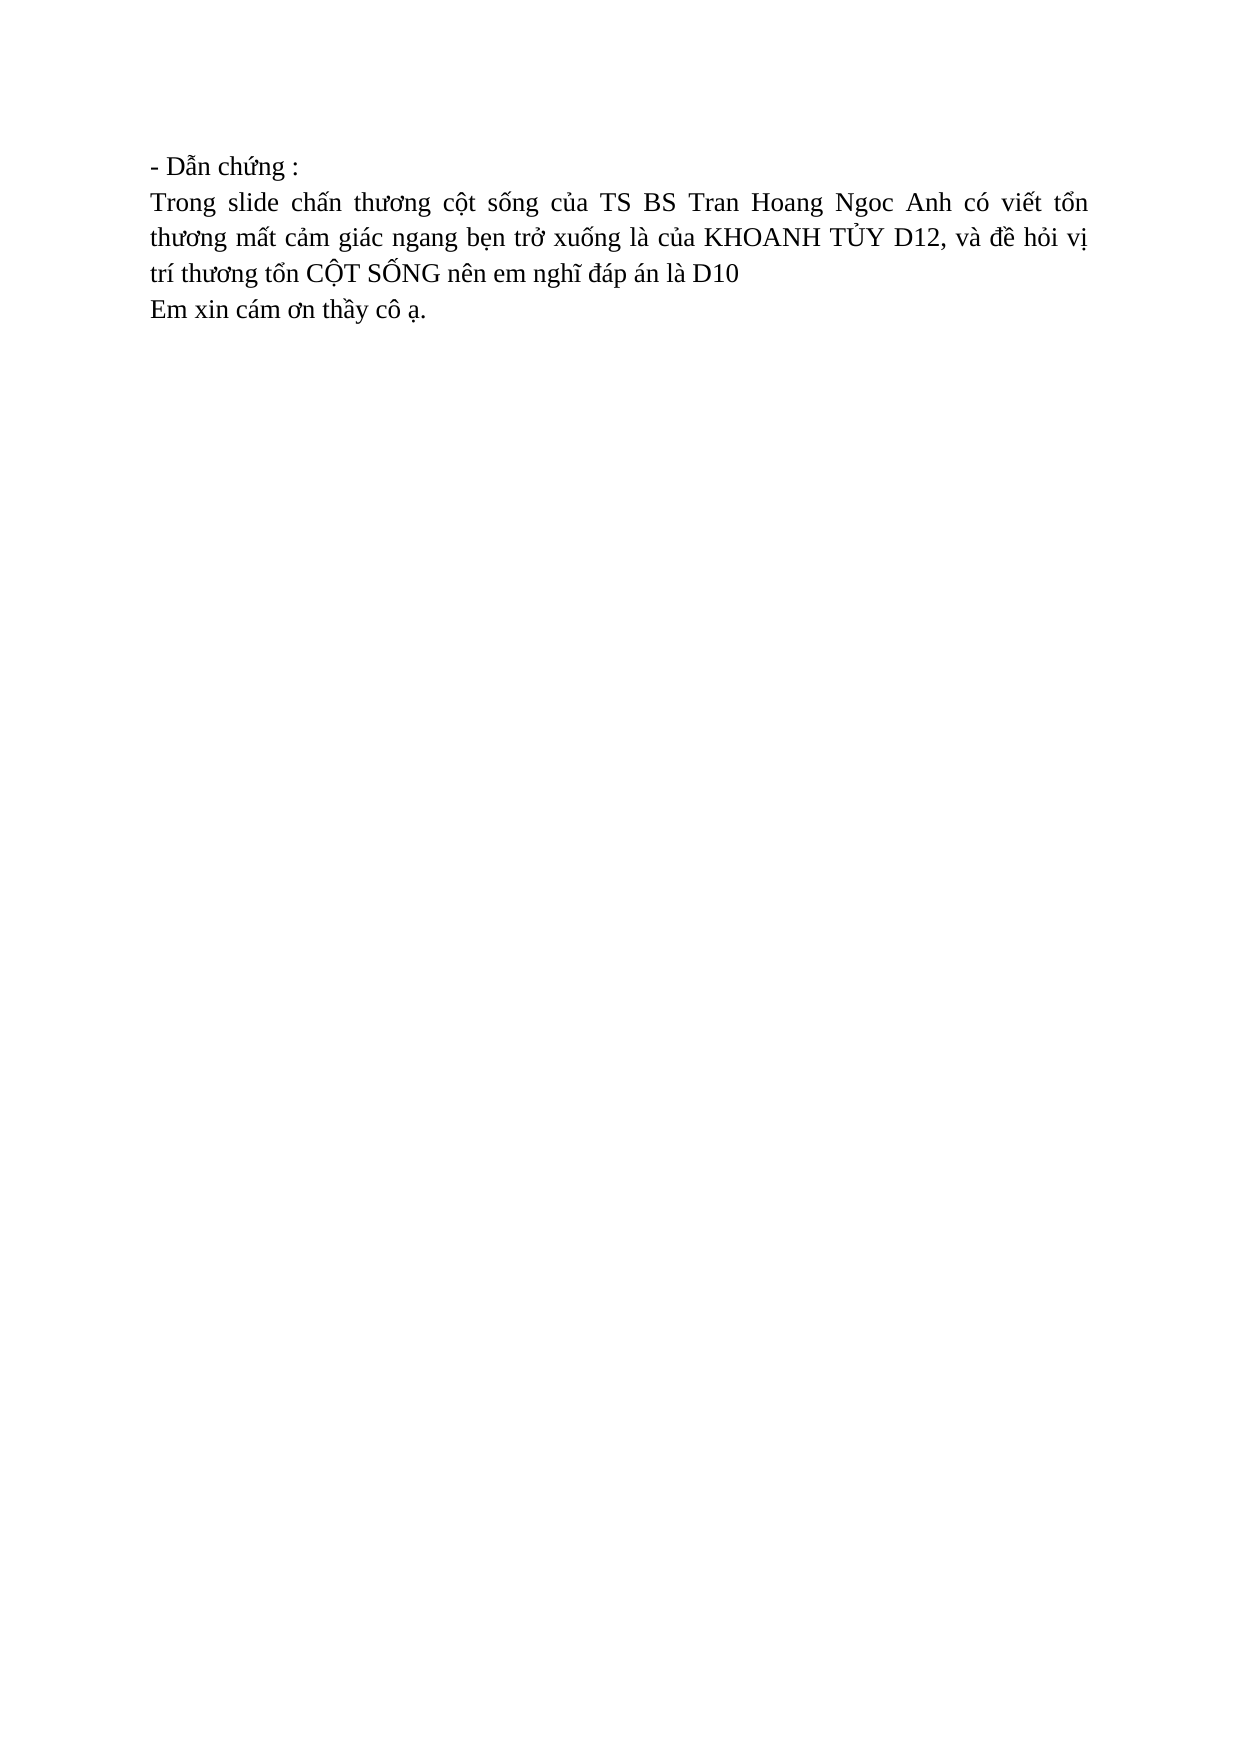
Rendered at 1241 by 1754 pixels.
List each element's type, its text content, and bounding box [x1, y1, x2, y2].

text Trong slide chấn thương cột sống của TS BS Tran Hoang Ngoc Anh có viết tổn thương mất cảm giác ngang bẹn trở xuống là của KHOANH TỦY D12, và đề hỏi vị trí thương tổn CỘT SỐNG nên em nghĩ đáp án là D10 [150, 186, 1090, 288]
text Em xin cám ơn thầy cô ạ. [150, 293, 1090, 324]
text - Dẫn chứng : [150, 150, 1090, 181]
